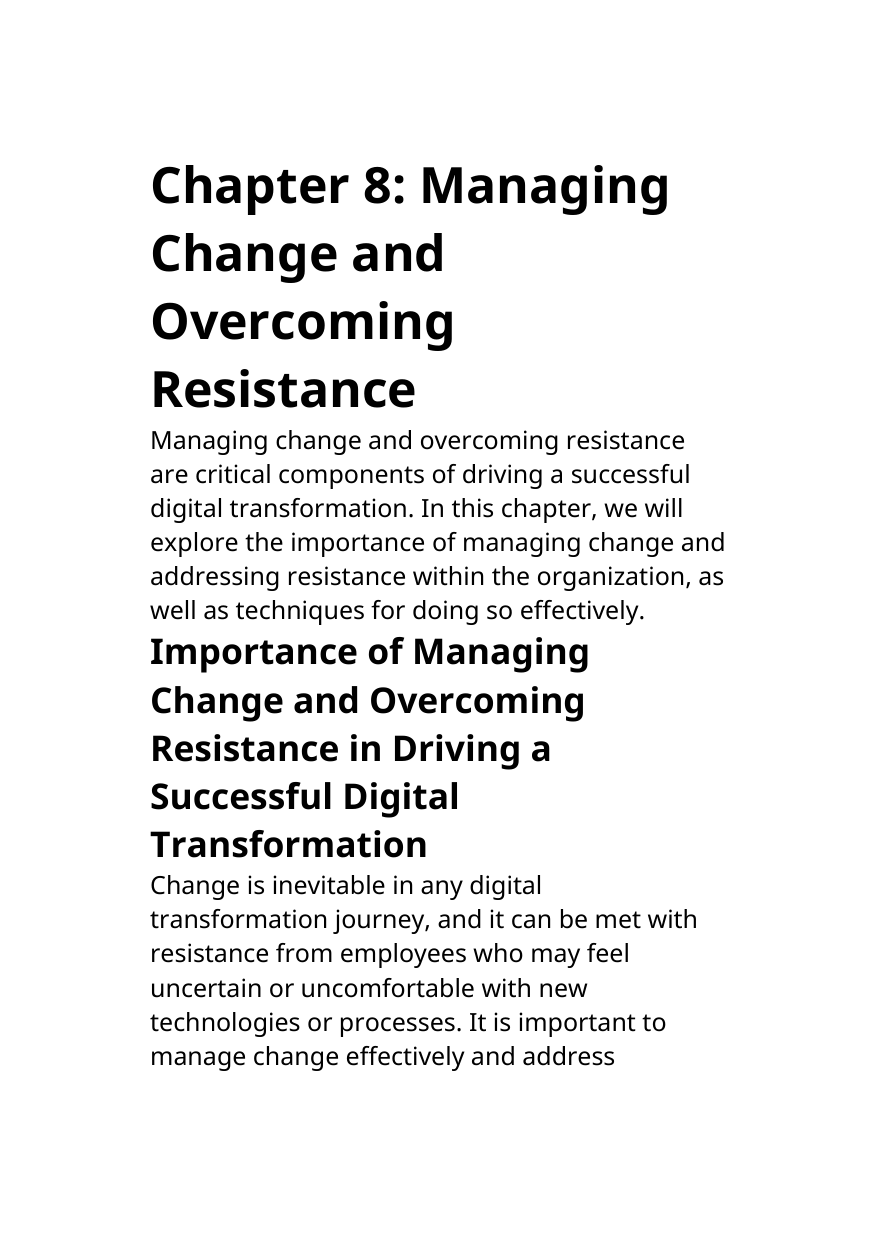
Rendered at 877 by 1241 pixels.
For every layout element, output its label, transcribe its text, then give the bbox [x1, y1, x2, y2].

subtitle Chapter 8: Managing Change and Overcoming Resistance [150, 150, 727, 422]
text Managing change and overcoming resistance are critical components of driving a successful digital transformation. In this chapter, we will explore the importance of managing change and addressing resistance within the organization, as well as techniques for doing so effectively. [150, 422, 727, 627]
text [150, 868, 727, 1072]
subtitle Importance of Managing Change and Overcoming Resistance in Driving a Successful Digital Transformation [150, 627, 727, 868]
